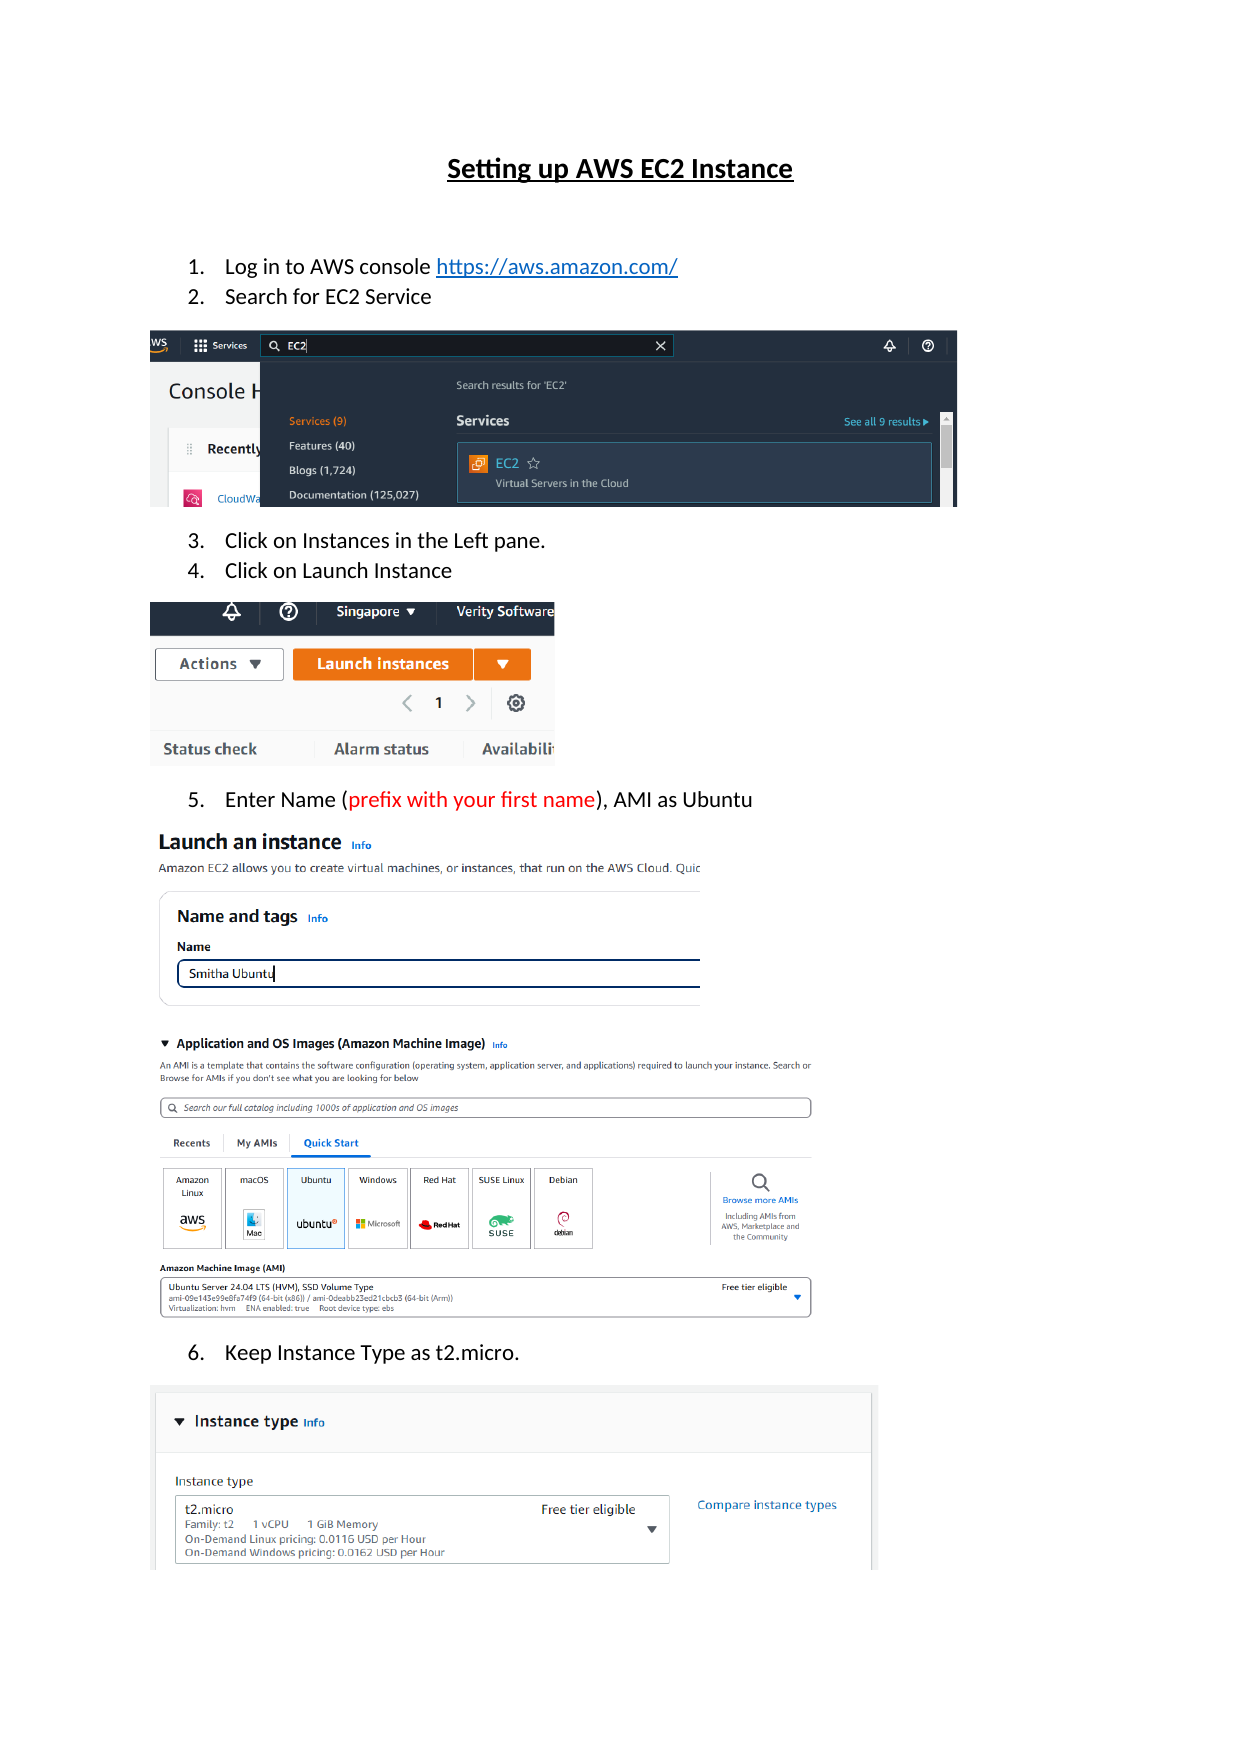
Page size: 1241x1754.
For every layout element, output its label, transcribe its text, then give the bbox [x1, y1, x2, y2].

list Log in to AWS console https://aws.amazon.com/ [187, 252, 1090, 280]
list Enter Name (prefix with your first name), AMI as Ubuntu [187, 785, 1090, 813]
picture [150, 602, 555, 766]
list Click on Instances in the Left pane. [187, 526, 1090, 554]
list Keep Instance Type as t2.micro. [187, 1338, 1090, 1366]
picture [150, 1385, 879, 1570]
text Setting up AWS EC2 Instance [150, 150, 1090, 186]
list Click on Launch Instance [187, 556, 1090, 584]
picture [150, 329, 958, 507]
picture [150, 831, 700, 1020]
list Search for EC2 Service [187, 282, 1090, 310]
picture [150, 1038, 821, 1320]
